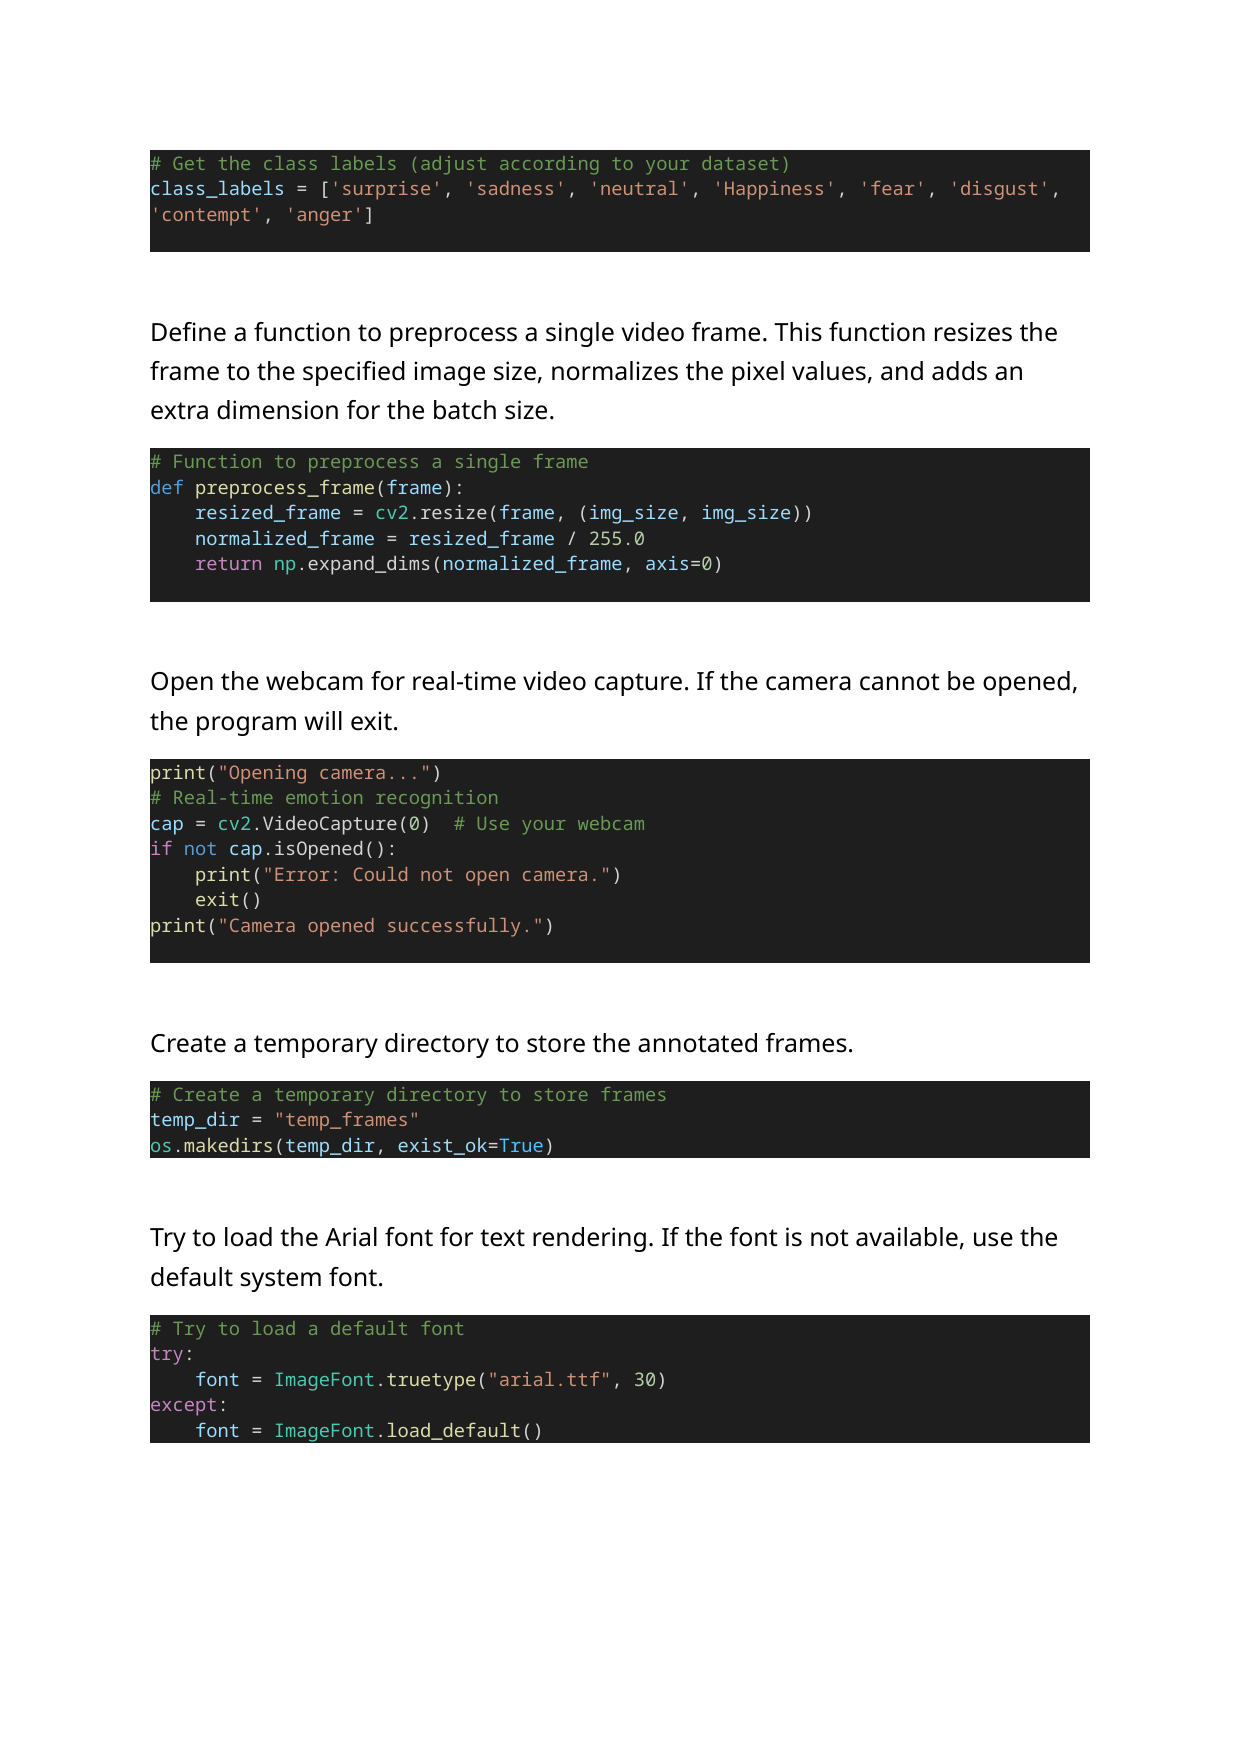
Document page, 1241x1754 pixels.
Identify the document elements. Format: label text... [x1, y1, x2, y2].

text return np.expand_dims(normalized_frame, axis=0) [150, 551, 1090, 576]
text Define a function to preprocess a single video frame. This function resizes the frame to the specified image size, normalizes the pixel values, and adds an extra dimension for the batch size. [150, 314, 1090, 427]
text # Try to load a default font [150, 1315, 1090, 1341]
text font = ImageFont.load_default() [150, 1417, 1090, 1443]
text exit() [150, 887, 1090, 912]
text except: [150, 1392, 1090, 1417]
text normalized_frame = resized_frame / 255.0 [150, 525, 1090, 551]
text if not cap.isOpened(): [150, 836, 1090, 861]
text os.makedirs(temp_dir, exist_ok=True) [150, 1132, 1090, 1158]
text # Real-time emotion recognition [150, 784, 1090, 810]
text Create a temporary directory to store the annotated frames. [150, 1025, 1090, 1059]
text temp_dir = "temp_frames" [150, 1107, 1090, 1132]
text # Function to preprocess a single frame [150, 448, 1090, 474]
text Open the webcam for real-time video capture. If the camera cannot be opened, the program will exit. [150, 664, 1090, 737]
text # Create a temporary directory to store frames [150, 1081, 1090, 1107]
text font = ImageFont.truetype("arial.ttf", 30) [150, 1366, 1090, 1392]
text def preprocess_frame(frame): [150, 474, 1090, 499]
text cap = cv2.VideoCapture(0) # Use your webcam [150, 810, 1090, 836]
text # Get the class labels (adjust according to your dataset) [150, 150, 1090, 176]
text print("Camera opened successfully.") [150, 912, 1090, 938]
text Try to load the Arial font for text rendering. If the font is not available, use the default system font. [150, 1220, 1090, 1293]
text try: [150, 1341, 1090, 1366]
text resized_frame = cv2.resize(frame, (img_size, img_size)) [150, 499, 1090, 525]
text class_labels = ['surprise', 'sadness', 'neutral', 'Happiness', 'fear', 'disgust', 'contempt', 'anger'] [150, 176, 1090, 227]
text print("Error: Could not open camera.") [150, 861, 1090, 887]
text print("Opening camera...") [150, 759, 1090, 784]
